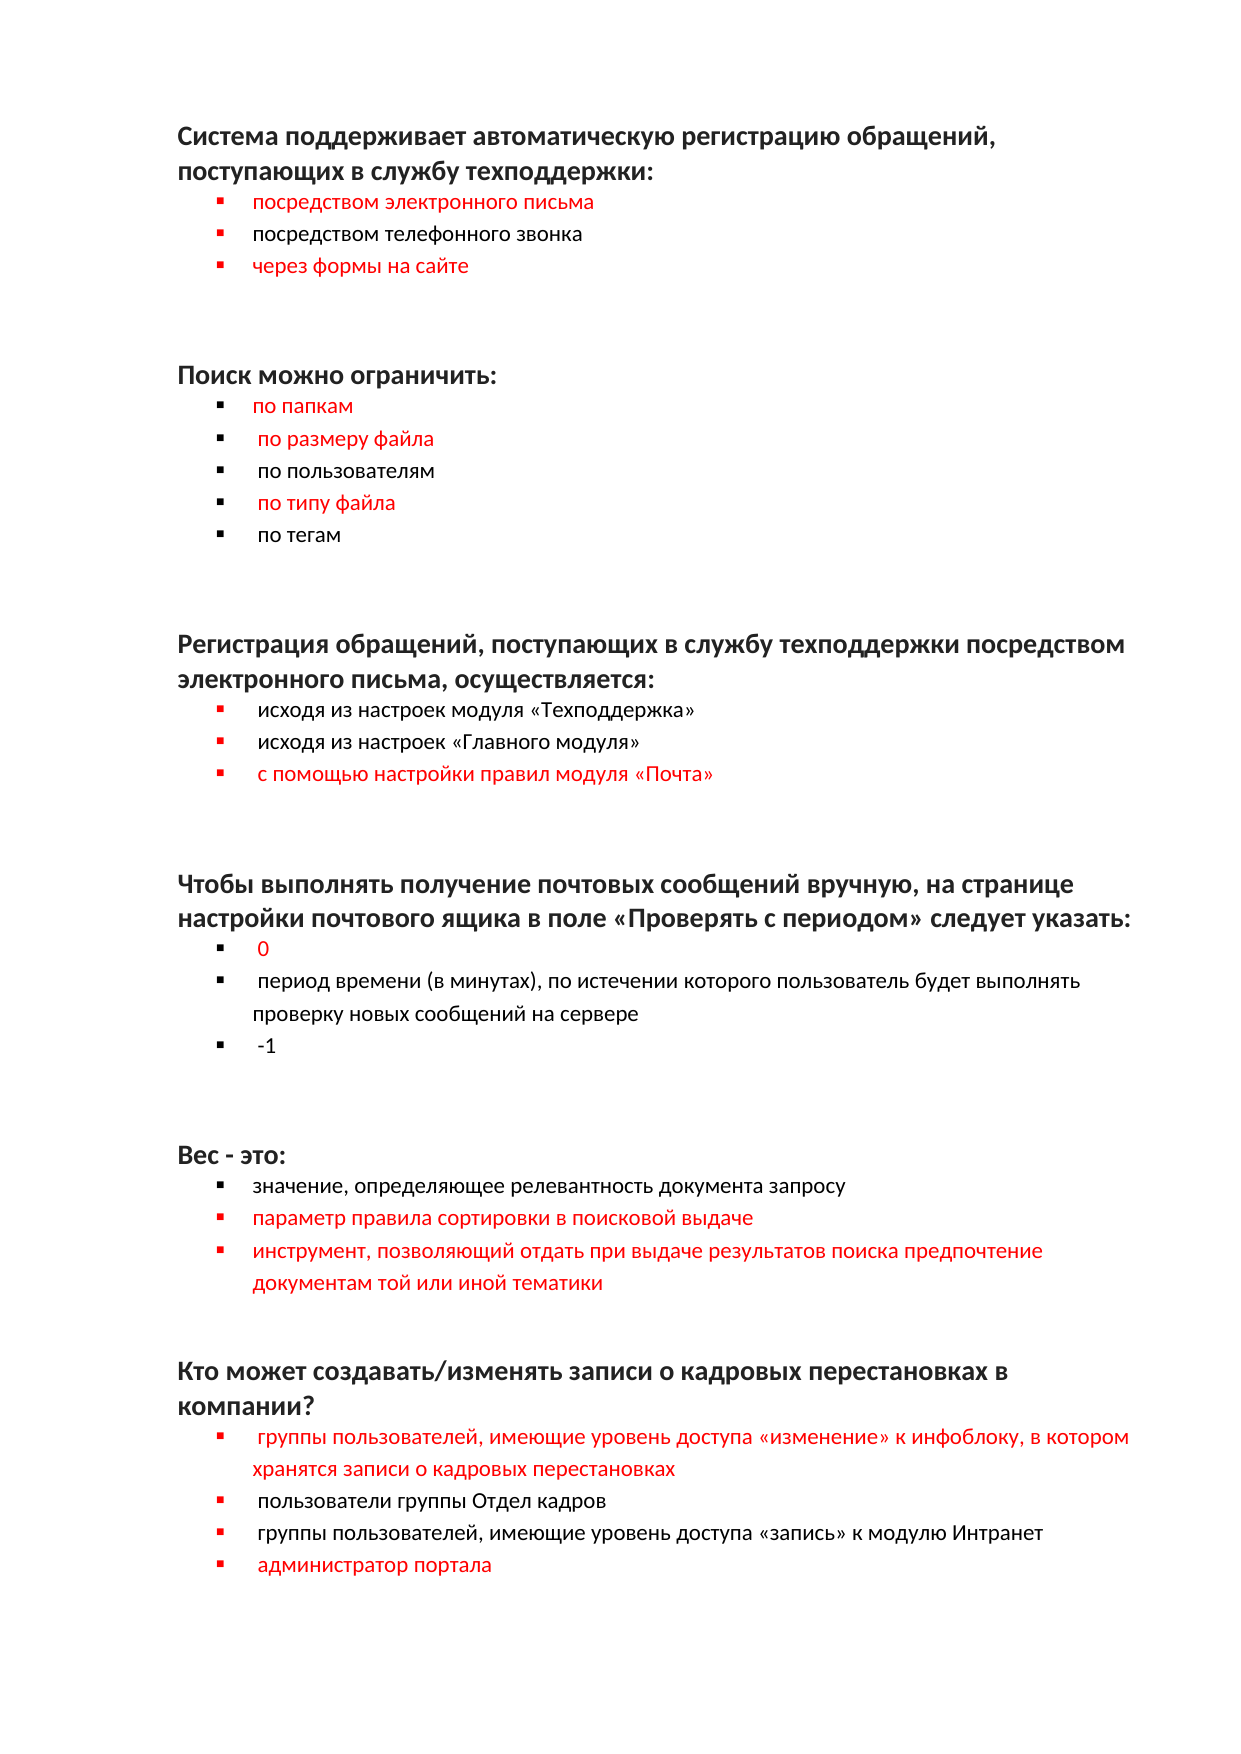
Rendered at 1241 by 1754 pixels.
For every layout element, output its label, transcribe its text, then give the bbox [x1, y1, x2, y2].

list группы пользователей, имеющие уровень доступа «запись» к модулю Интранет [215, 1518, 1152, 1546]
list администратор портала [215, 1551, 1152, 1579]
text Вес - это: [177, 1137, 1152, 1171]
list исходя из настроек «Главного модуля» [215, 727, 1152, 755]
list исходя из настроек модуля «Техподдержка» [215, 695, 1152, 723]
list период времени (в минутах), по истечении которого пользователь будет выполнять проверку новых сообщений на сервере [215, 967, 1152, 1027]
list по типу файла [215, 488, 1152, 516]
text Кто может создавать/изменять записи о кадровых перестановках в компании? [177, 1353, 1152, 1422]
list через формы на сайте [215, 251, 1152, 279]
text Система поддерживает автоматическую регистрацию обращений, поступающих в службу техподдержки: [177, 118, 1152, 187]
text Чтобы выполнять получение почтовых сообщений вручную, на странице настройки почтового ящика в поле «Проверять с периодом» следует указать: [177, 866, 1152, 934]
list по размеру файла [215, 424, 1152, 452]
list с помощью настройки правил модуля «Почта» [215, 759, 1152, 788]
list посредством электронного письма [215, 187, 1152, 215]
list 0 [215, 934, 1152, 962]
list по папкам [215, 392, 1152, 420]
list инструмент, позволяющий отдать при выдаче результатов поиска предпочтение документам той или иной тематики [215, 1236, 1152, 1296]
list значение, определяющее релевантность документа запросу [215, 1171, 1152, 1199]
list группы пользователей, имеющие уровень доступа «изменение» к инфоблоку, в котором хранятся записи о кадровых перестановках [215, 1422, 1152, 1482]
list пользователи группы Отдел кадров [215, 1486, 1152, 1514]
list по тегам [215, 520, 1152, 548]
text Регистрация обращений, поступающих в службу техподдержки посредством электронного письма, осуществляется: [177, 626, 1152, 695]
text Поиск можно ограничить: [177, 357, 1152, 392]
list посредством телефонного звонка [215, 219, 1152, 247]
list по пользователям [215, 456, 1152, 484]
list параметр правила сортировки в поисковой выдаче [215, 1203, 1152, 1232]
list -1 [215, 1031, 1152, 1059]
